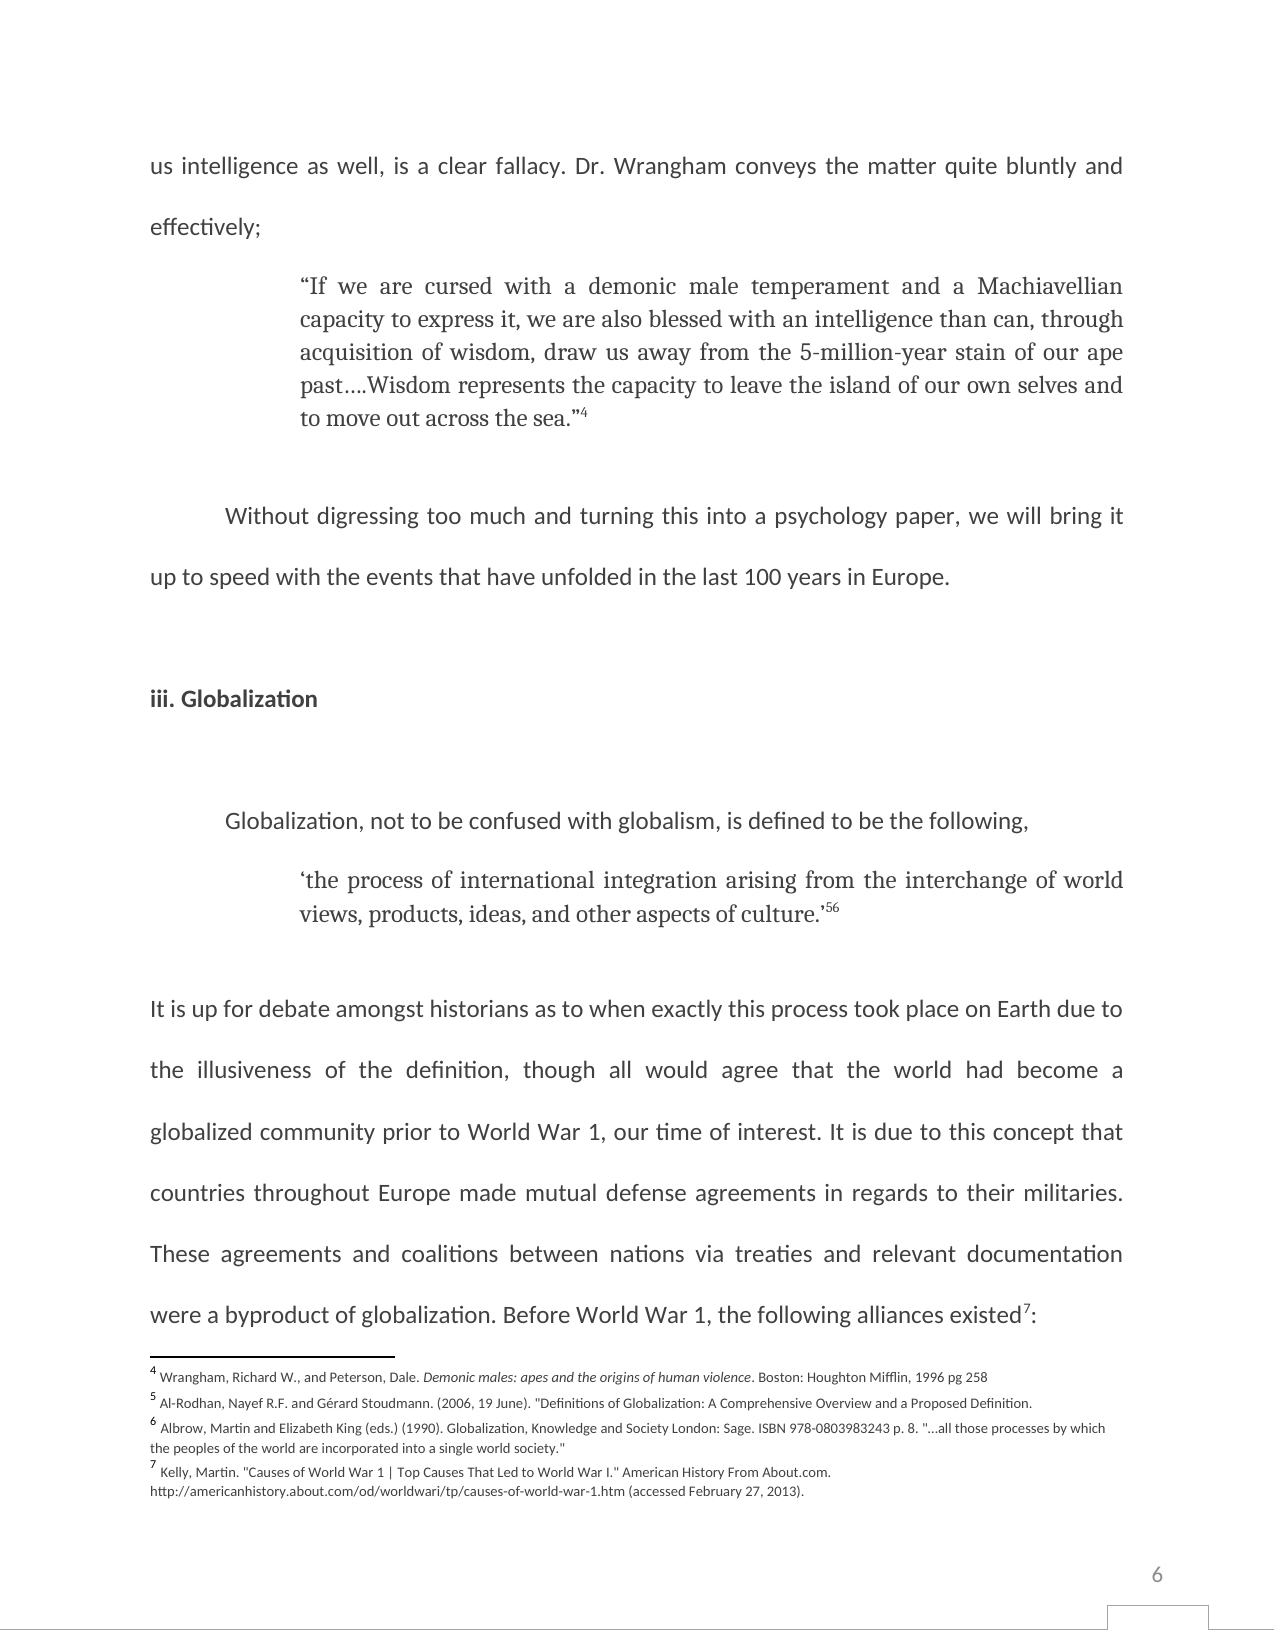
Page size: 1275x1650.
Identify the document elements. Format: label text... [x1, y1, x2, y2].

text Globalization, not to be confused with globalism, is defined to be the following, [150, 805, 1125, 836]
text ‘the process of international integration arising from the interchange of world views, products, ideas, and other aspects of culture.’ [300, 866, 1125, 928]
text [150, 150, 1125, 242]
text iii. Globalization [150, 683, 1125, 714]
text Without digressing too much and turning this into a psychology paper, we will bring it up to speed with the events that have unfolded in the last 100 years in Europe. [150, 500, 1125, 592]
text “If we are cursed with a demonic male temperament and a Machiavellian capacity to express it, we are also blessed with an intelligence than can, through acquisition of wisdom, draw us away from the 5-million-year stain of our ape past….Wisdom represents the capacity to leave the island of our own selves and to move out across the sea.” [300, 272, 1125, 433]
text It is up for debate amongst historians as to when exactly this process took place on Earth due to the illusiveness of the definition, though all would agree that the world had become a globalized community prior to World War 1, our time of interest. It is due to this concept that countries throughout Europe made mutual defense agreements in regards to their militaries. These agreements and coalitions between nations via treaties and relevant documentation were a byproduct of globalization. Before World War 1, the following alliances existed: [150, 932, 1125, 1329]
